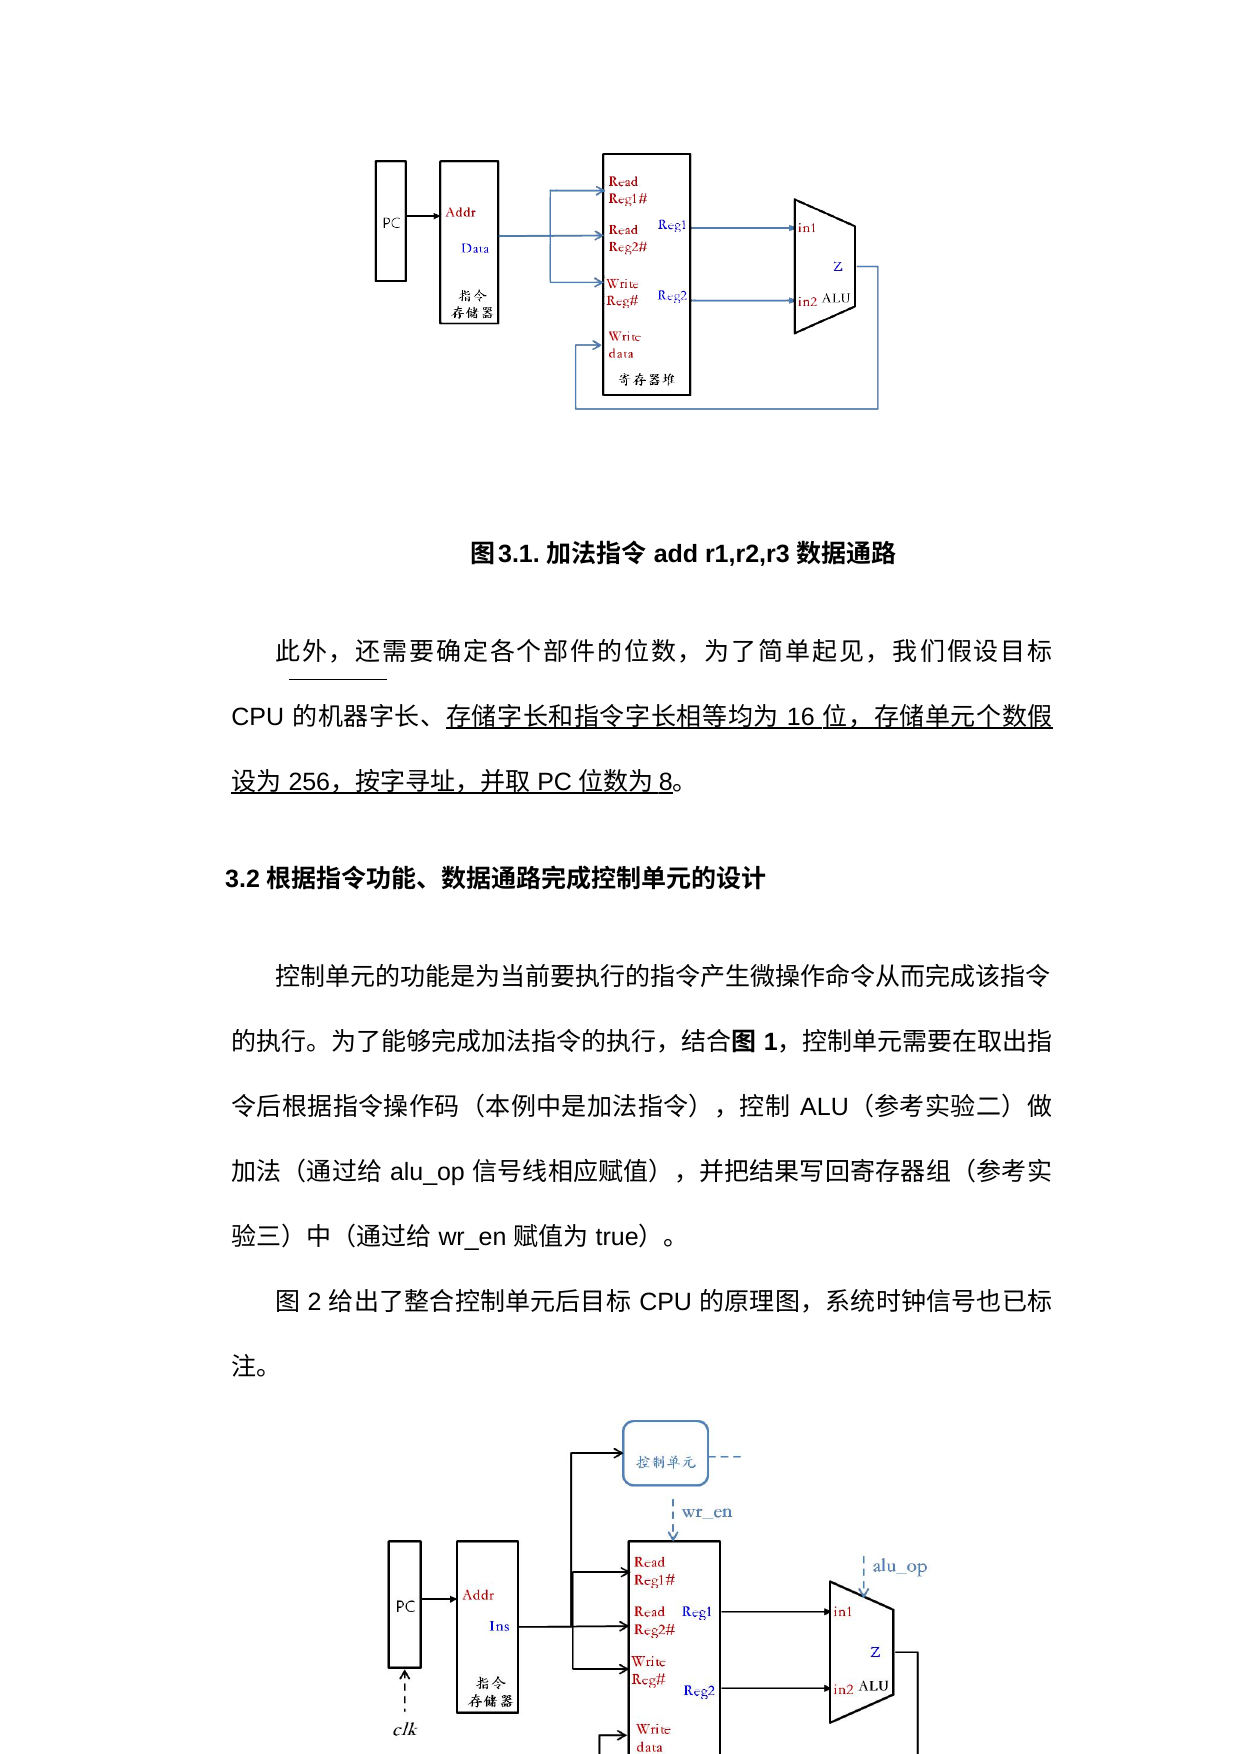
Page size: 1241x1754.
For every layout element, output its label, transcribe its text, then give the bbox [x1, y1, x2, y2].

text 3.2 根据指令功能、数据通路完成控制单元的设计 [225, 844, 1053, 909]
text 图 2 给出了整合控制单元后目标 CPU 的原理图，系统时钟信号也已标注。 [231, 1267, 1053, 1397]
text 此外，还需要确定各个部件的位数，为了简单起见，我们假设目标 CPU 的机器字长、存储字长和指令字长相等均为 16 位，存储单元个数假设为 256，按字寻址，并取 PC 位数为8。 [231, 617, 1053, 812]
picture [368, 152, 879, 410]
picture [379, 1419, 939, 1754]
list 3.1. 加法指令 add r1,r2,r3 数据通路 [471, 519, 1053, 584]
text 控制单元的功能是为当前要执行的指令产生微操作命令从而完成该指令的执行。为了能够完成加法指令的执行，结合图 1，控制单元需要在取出指令后根据指令操作码（本例中是加法指令），控制 ALU（参考实验二）做加法（通过给 alu_op 信号线相应赋值），并把结果写回寄存器组（参考实验三）中（通过给 wr_en 赋值为 true）。 [231, 942, 1053, 1267]
